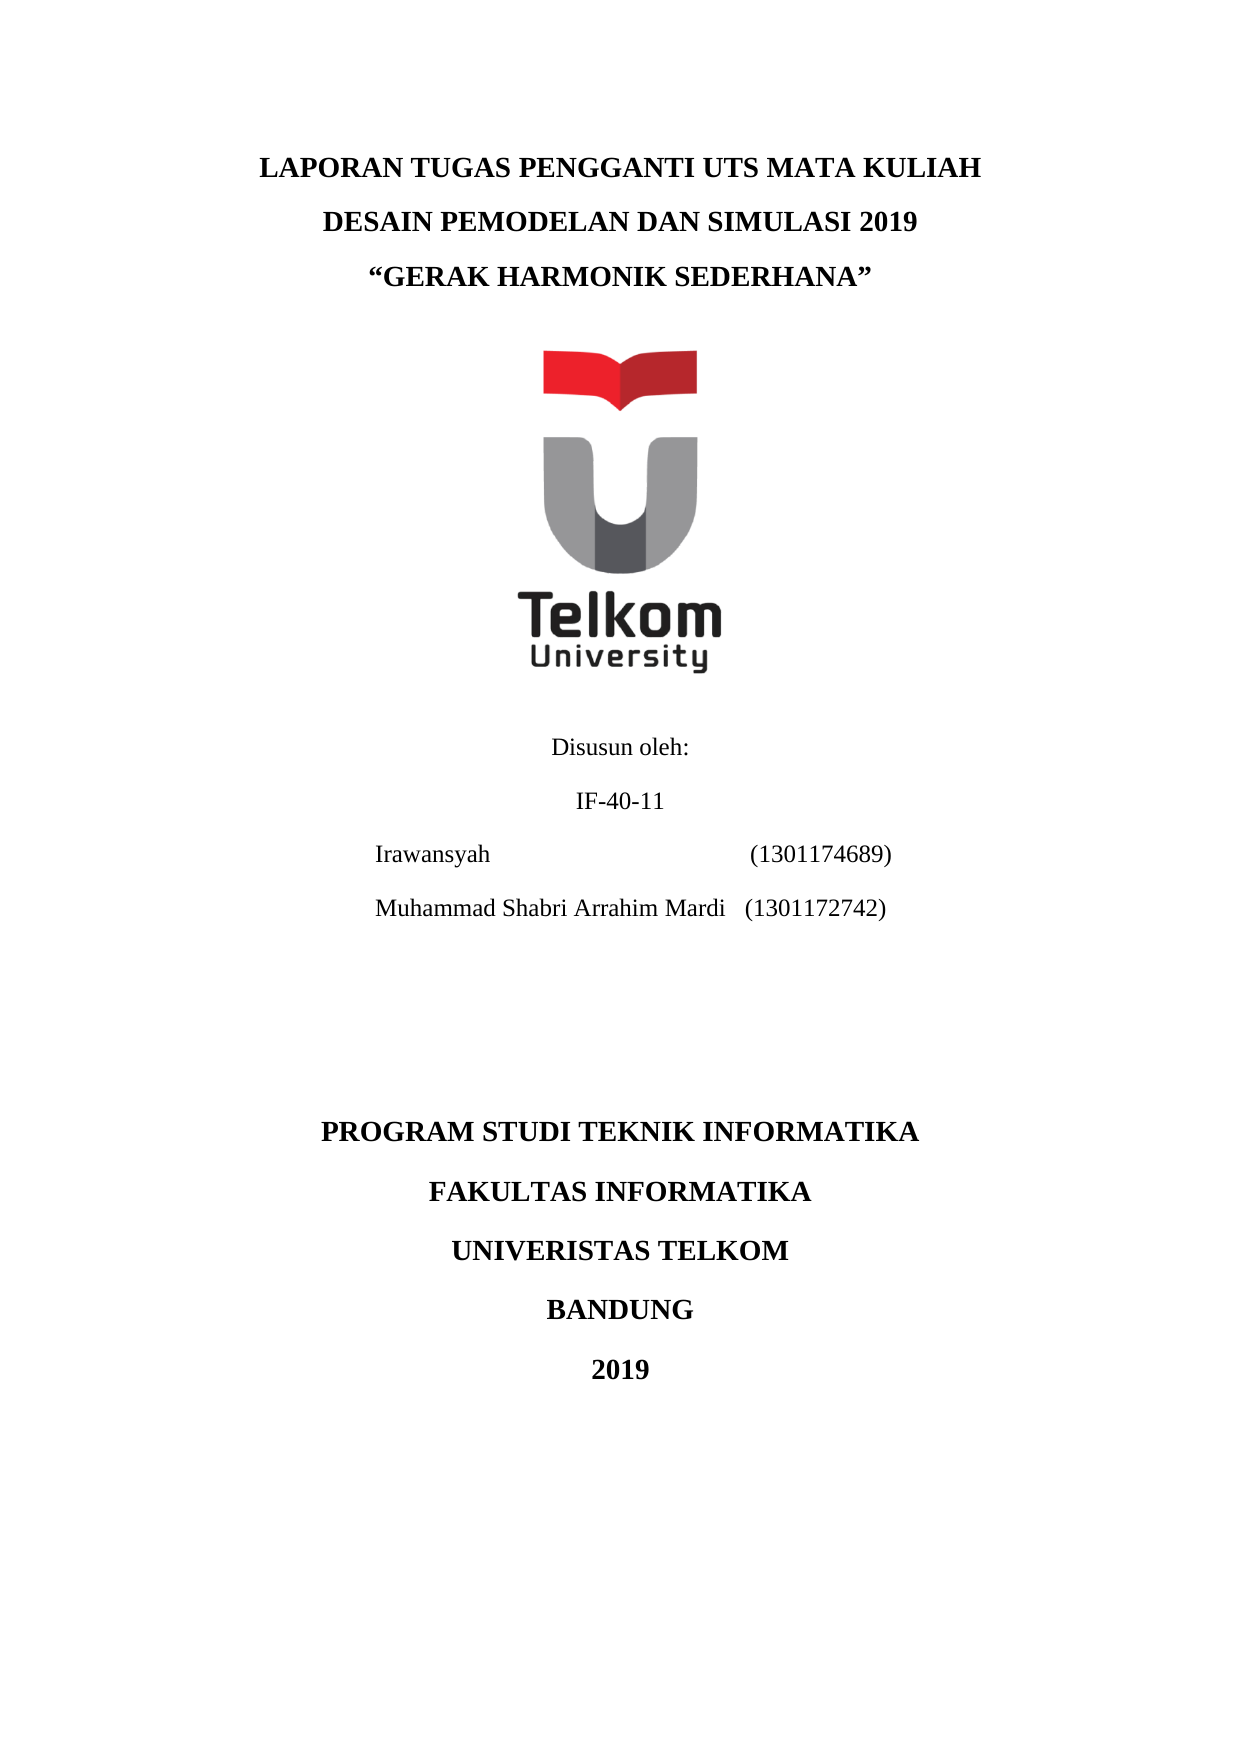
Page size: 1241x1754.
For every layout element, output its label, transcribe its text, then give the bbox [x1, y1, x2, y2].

text UNIVERISTAS TELKOM [150, 1233, 1090, 1267]
text IF-40-11 [150, 786, 1090, 814]
text FAKULTAS INFORMATIKA [150, 1174, 1090, 1207]
text LAPORAN TUGAS PENGGANTI UTS MATA KULIAH [150, 150, 1090, 183]
text Irawansyah (1301174689) [375, 839, 1090, 868]
text Disusun oleh: [150, 732, 1090, 761]
text “GERAK HARMONIK SEDERHANA” [150, 259, 1090, 292]
text BANDUNG [150, 1292, 1090, 1326]
text 2019 [150, 1352, 1090, 1385]
text Muhammad Shabri Arrahim Mardi (1301172742) [300, 893, 1090, 922]
text PROGRAM STUDI TEKNIK INFORMATIKA [150, 1114, 1090, 1148]
picture [472, 313, 768, 707]
text DESAIN PEMODELAN DAN SIMULASI 2019 [150, 204, 1090, 238]
